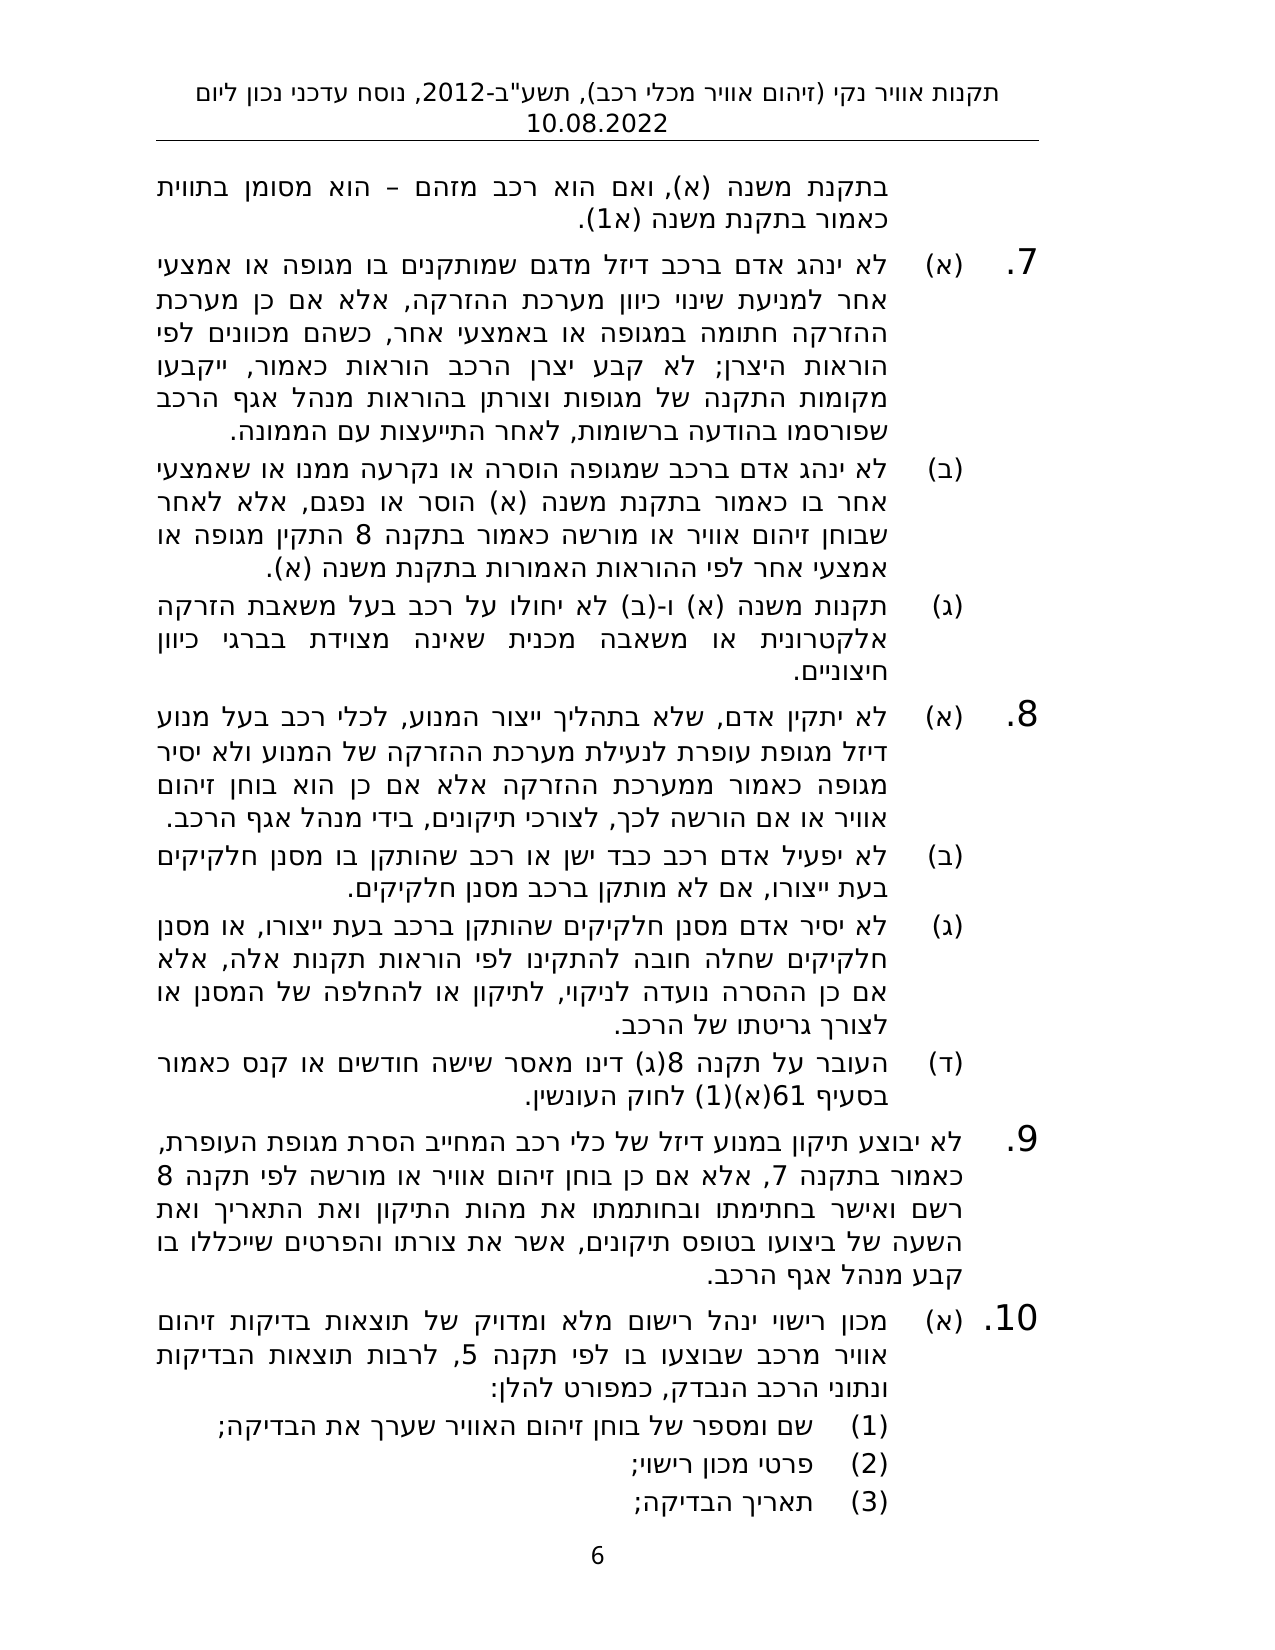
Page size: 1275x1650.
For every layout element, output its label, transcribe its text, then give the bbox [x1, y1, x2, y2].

text 8. (א) לא יתקין אדם, שלא בתהליך ייצור המנוע, לכלי רכב בעל מנוע דיזל מגופת עופרת לנעילת מערכת ההזרקה של המנוע ולא יסיר מגופה כאמור ממערכת ההזרקה אלא אם כן הוא בוחן זיהום אוויר או אם הורשה לכך, לצורכי תיקונים, בידי מנהל אגף הרכב. [156, 803, 1039, 943]
text 9. לא יבוצע תיקון במנוע דיזל של כלי רכב המחייב הסרת מגופת העופרת, כאמור בתקנה 7, אלא אם כן בוחן זיהום אוויר או מורשה לפי תקנה 8 רשם ואישר בחתימתו ובחותמתו את מהות התיקון ואת התאריך ואת השעה של ביצועו בטופס תיקונים, אשר את צורתו והפרטים שייכללו בו קבע מנהל אגף הרכב. [156, 1228, 1039, 1400]
text (ב) לא ינהג אדם ברכב אלא אם כן מצויה ברכב תעודה כאמור בתקנת משנה (א), ואם הוא רכב מזהם – הוא מסומן בתווית כאמור בתקנת משנה (א1). [156, 248, 964, 345]
text (ב) לא יפעיל אדם רכב כבד ישן או רכב שהותקן בו מסנן חלקיקים בעת ייצורו, אם לא מותקן ברכב מסנן חלקיקים. [156, 949, 964, 1014]
text (ג) לא יסיר אדם מסנן חלקיקים שהותקן ברכב בעת ייצורו, או מסנן חלקיקים שחלה חובה להתקינו לפי הוראות תקנות אלה, אלא אם כן ההסרה נועדה לניקוי, לתיקון או להחלפה של המסנן או לצורך גריטתו של הרכב. [156, 1020, 964, 1150]
text 7. (א) לא ינהג אדם ברכב דיזל מדגם שמותקנים בו מגופה או אמצעי אחר למניעת שינוי כיוון מערכת ההזרקה, אלא אם כן מערכת ההזרקה חתומה במגופה או באמצעי אחר, כשהם מכוונים לפי הוראות היצרן; לא קבע יצרן הרכב הוראות כאמור, ייקבעו מקומות התקנה של מגופות וצורתן בהוראות מנהל אגף הרכב שפורסמו בהודעה ברשומות, לאחר התייעצות עם הממונה. [156, 352, 1039, 557]
text 10. (א) מכון רישוי ינהל רישום מלא ומדויק של תוצאות בדיקות זיהום אוויר מרכב שבוצעו בו לפי תקנה 5, לרבות תוצאות הבדיקות ונתוני הרכב הנבדק, כמפורט להלן: [156, 1407, 1039, 1513]
text (ג) תקנות משנה (א) ו-(ב) לא יחולו על רכב בעל משאבת הזרקה אלקטרונית או משאבה מכנית שאינה מצוידת בברגי כיוון חיצוניים. [156, 700, 964, 797]
text (ד) העובר על תקנה 8(ג) דינו מאסר שישה חודשים או קנס כאמור בסעיף 61(א)(1) לחוק העונשין. [156, 1157, 964, 1221]
text (ב) לא ינהג אדם ברכב שמגופה הוסרה או נקרעה ממנו או שאמצעי אחר בו כאמור בתקנת משנה (א) הוסר או נפגם, אלא לאחר שבוחן זיהום אוויר או מורשה כאמור בתקנה 8 התקין מגופה או אמצעי אחר לפי ההוראות האמורות בתקנת משנה (א). [156, 563, 964, 693]
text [156, 177, 964, 241]
